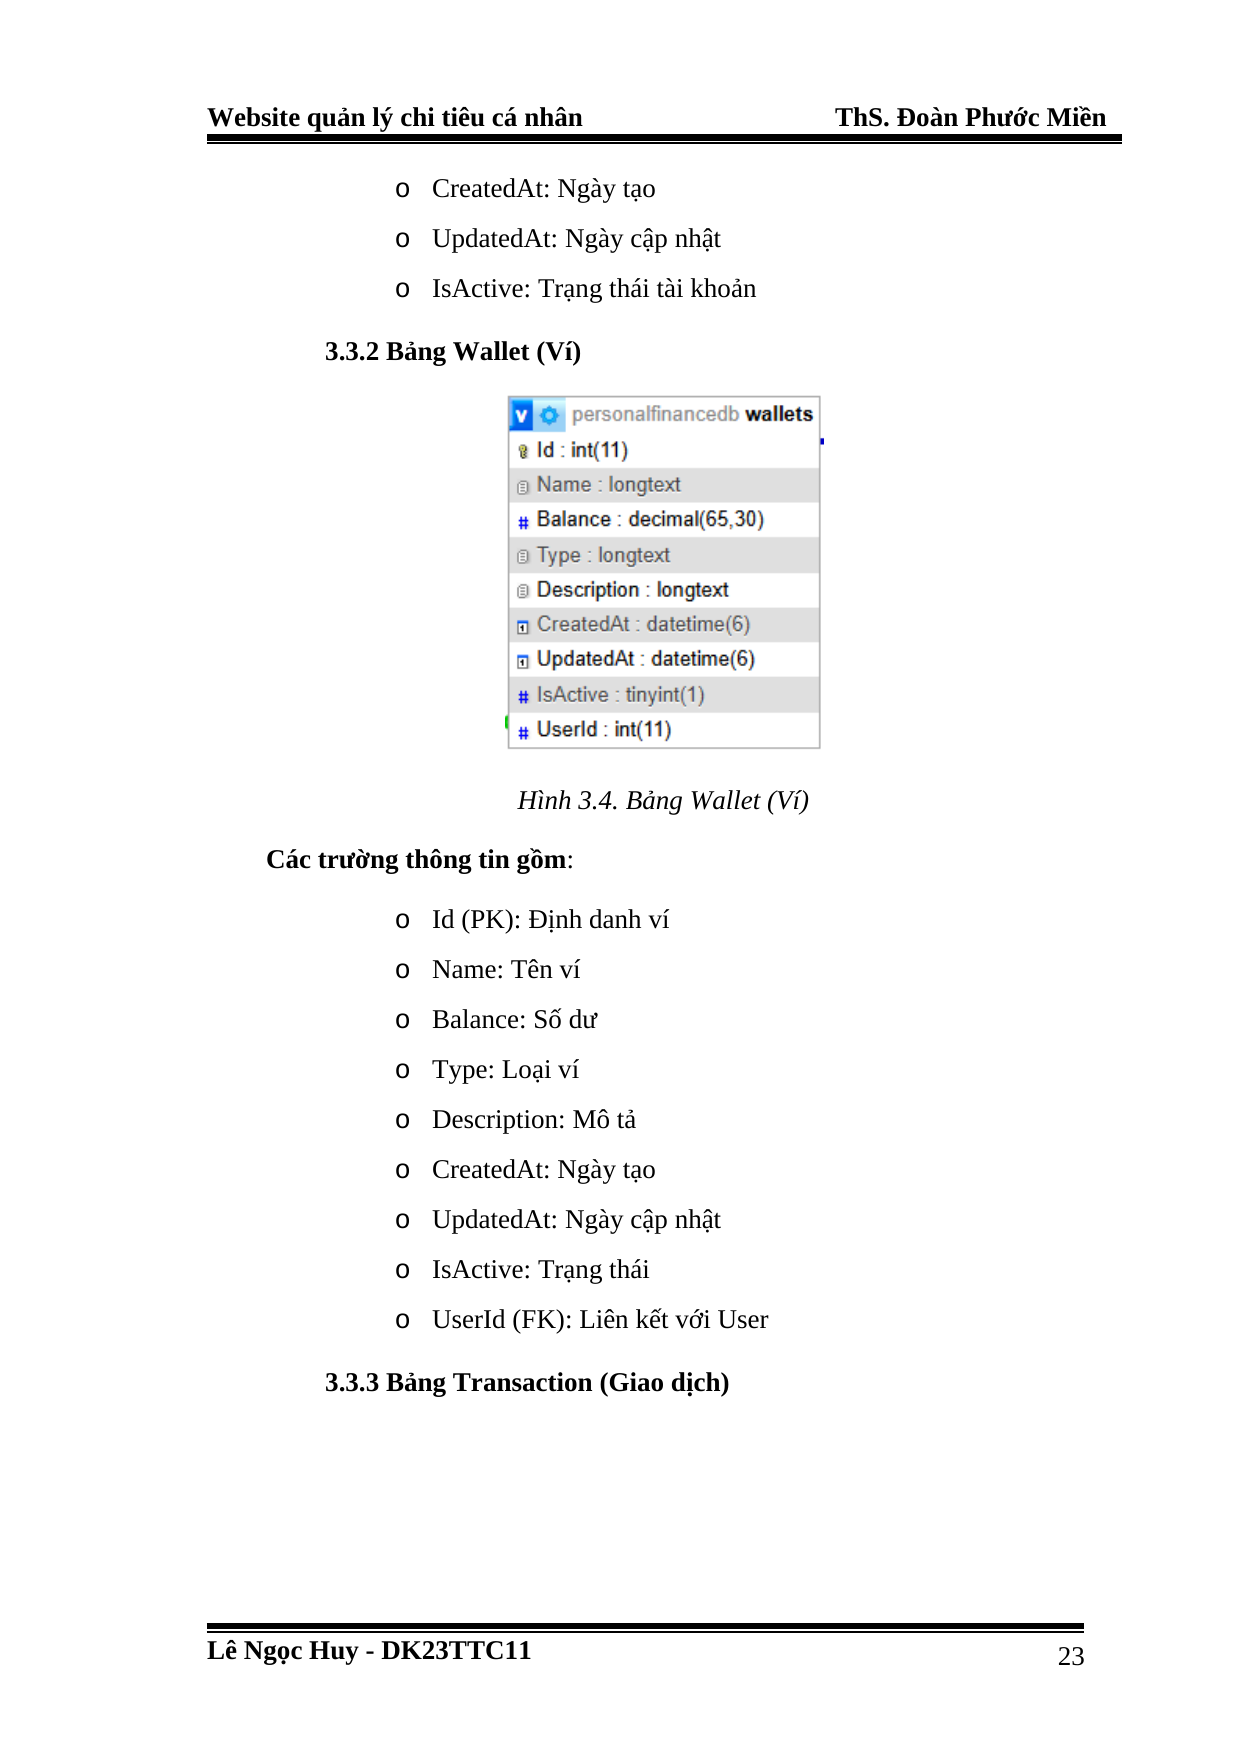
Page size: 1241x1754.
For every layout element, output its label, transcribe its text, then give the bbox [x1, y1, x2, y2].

text 3.3.3 Bảng Transaction (Giao dịch) [207, 1366, 1122, 1397]
list IsActive: Trạng thái tài khoản [394, 272, 1122, 306]
list UserId (FK): Liên kết với User [394, 1303, 1122, 1337]
text Các trường thông tin gồm: [207, 843, 1122, 875]
list Name: Tên ví [394, 953, 1122, 986]
picture [505, 393, 824, 757]
list Type: Loại ví [394, 1053, 1122, 1086]
text 3.3.2 Bảng Wallet (Ví) [207, 335, 1122, 366]
list Description: Mô tả [394, 1103, 1122, 1137]
list Id (PK): Định danh ví [394, 903, 1122, 936]
list CreatedAt: Ngày tạo [394, 172, 1122, 205]
list CreatedAt: Ngày tạo [394, 1153, 1122, 1187]
list IsActive: Trạng thái [394, 1253, 1122, 1287]
text Hình 3.4. Bảng Wallet (Ví) [207, 784, 1122, 816]
list UpdatedAt: Ngày cập nhật [394, 1203, 1122, 1237]
list Balance: Số dư [394, 1003, 1122, 1036]
list UpdatedAt: Ngày cập nhật [394, 222, 1122, 255]
